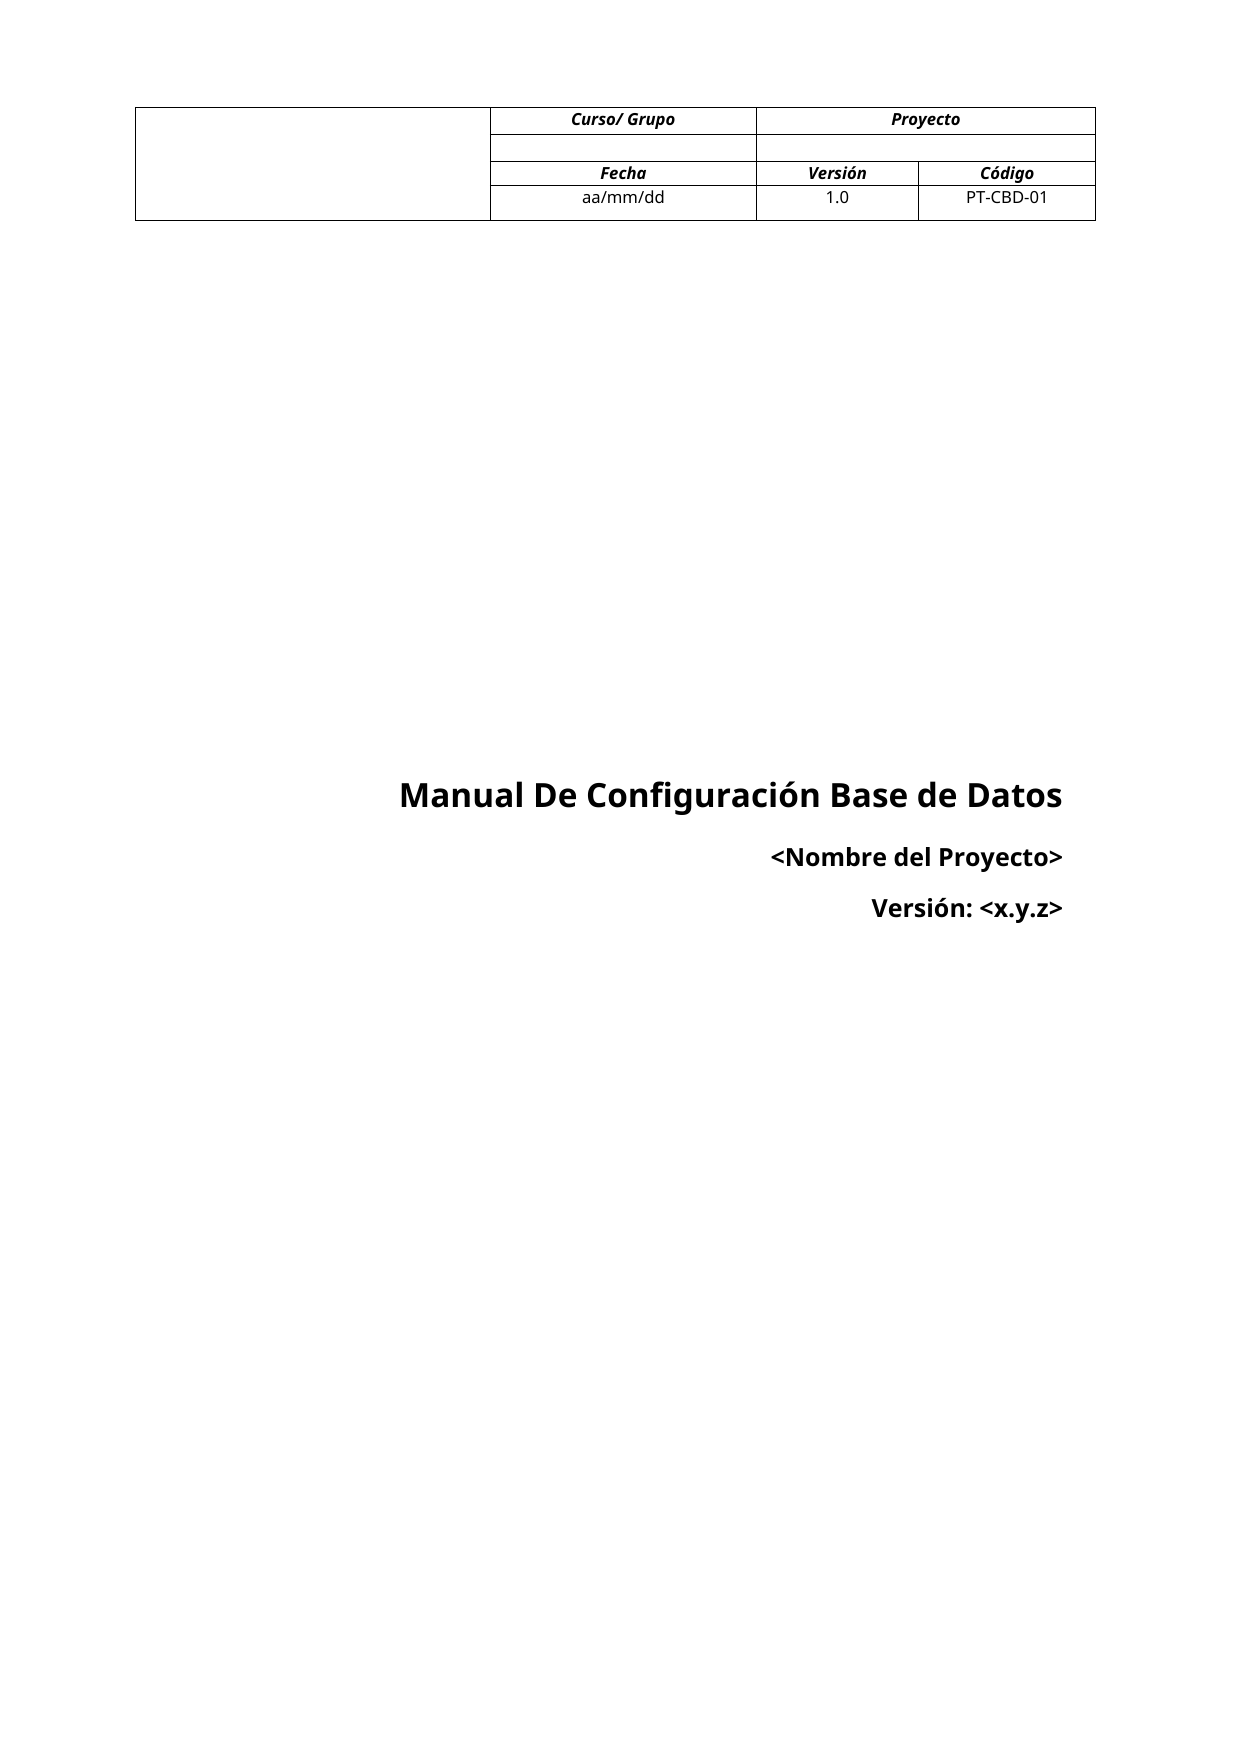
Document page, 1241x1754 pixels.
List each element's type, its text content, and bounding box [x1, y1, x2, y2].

title Versión: <x.y.z> [177, 891, 1063, 925]
title Manual De Configuración Base de Datos [177, 771, 1063, 817]
title <Nombre del Proyecto> [177, 839, 1063, 874]
